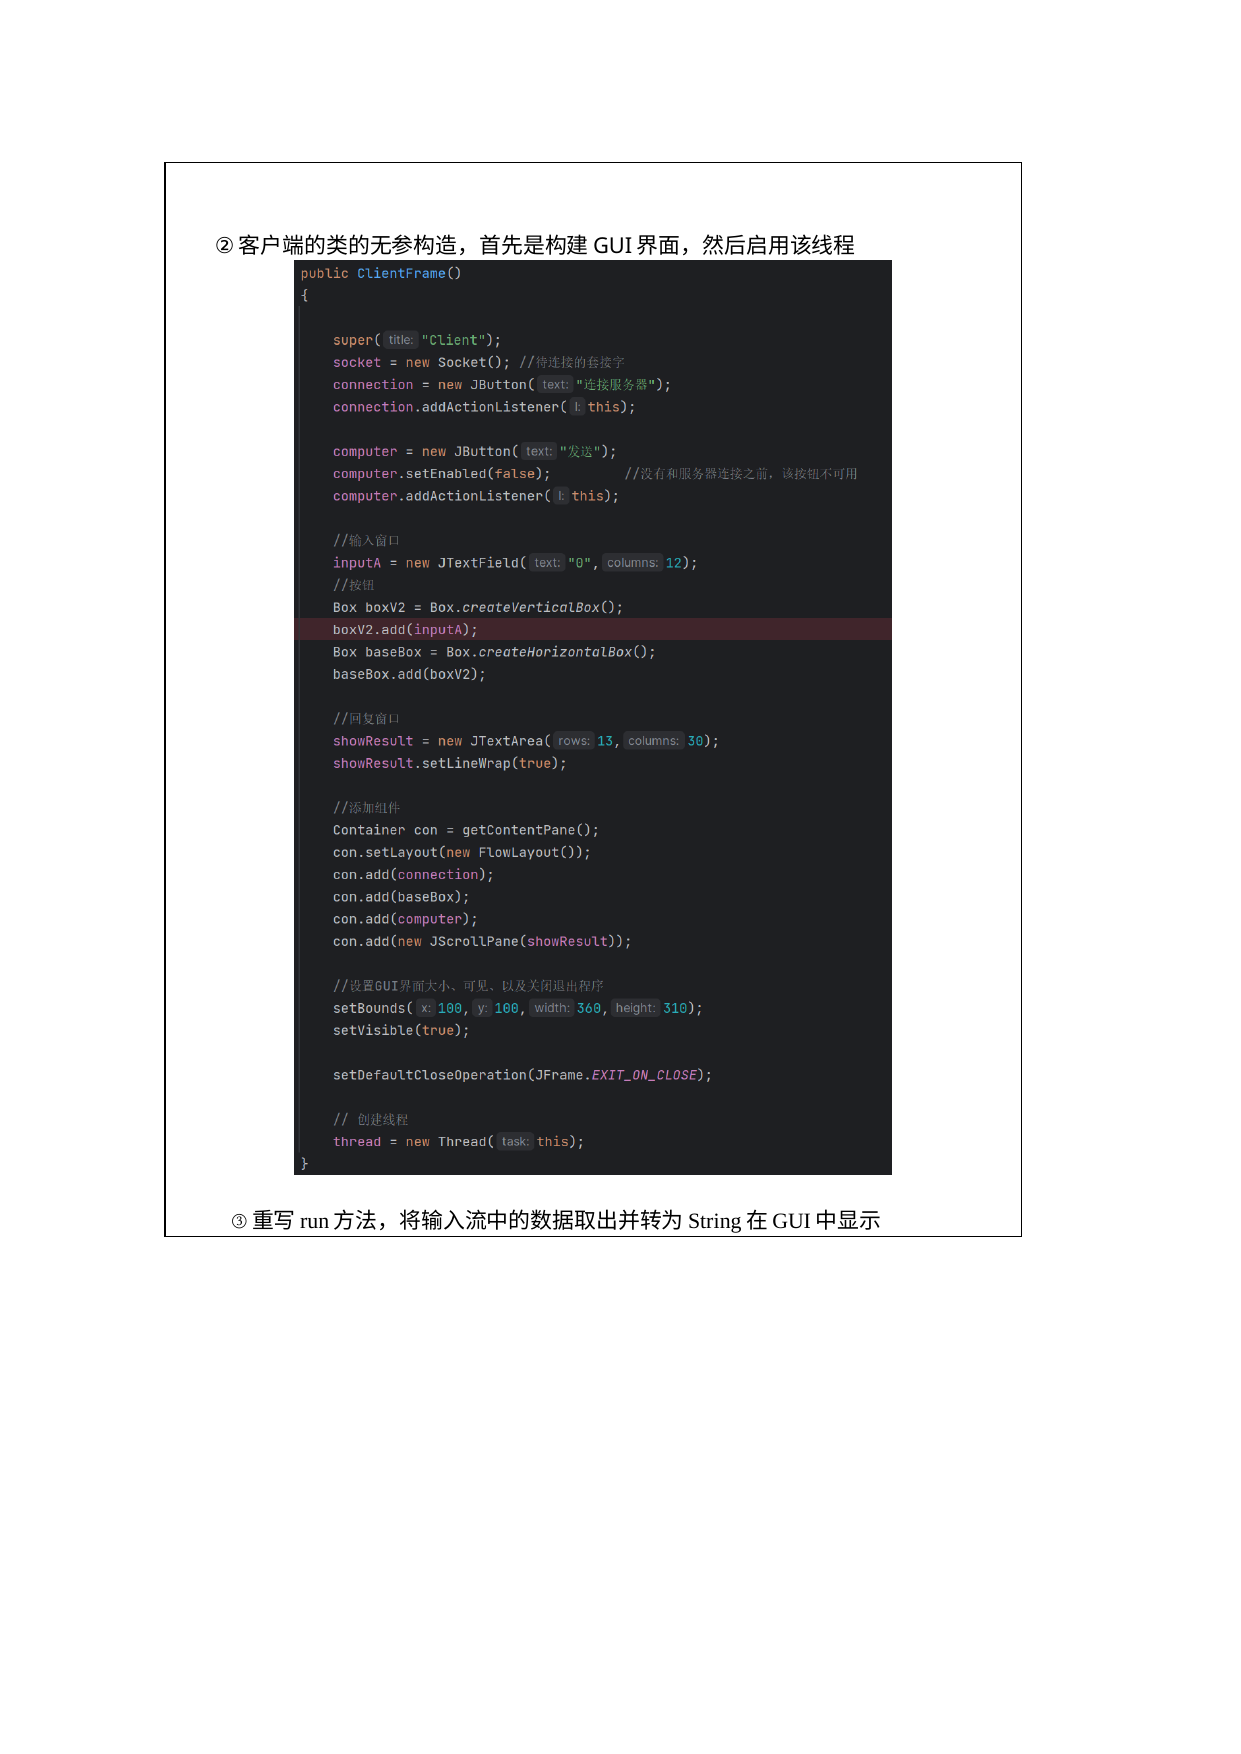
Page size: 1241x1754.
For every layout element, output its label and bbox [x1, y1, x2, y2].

picture [294, 260, 892, 1175]
table_header [166, 163, 1021, 1236]
